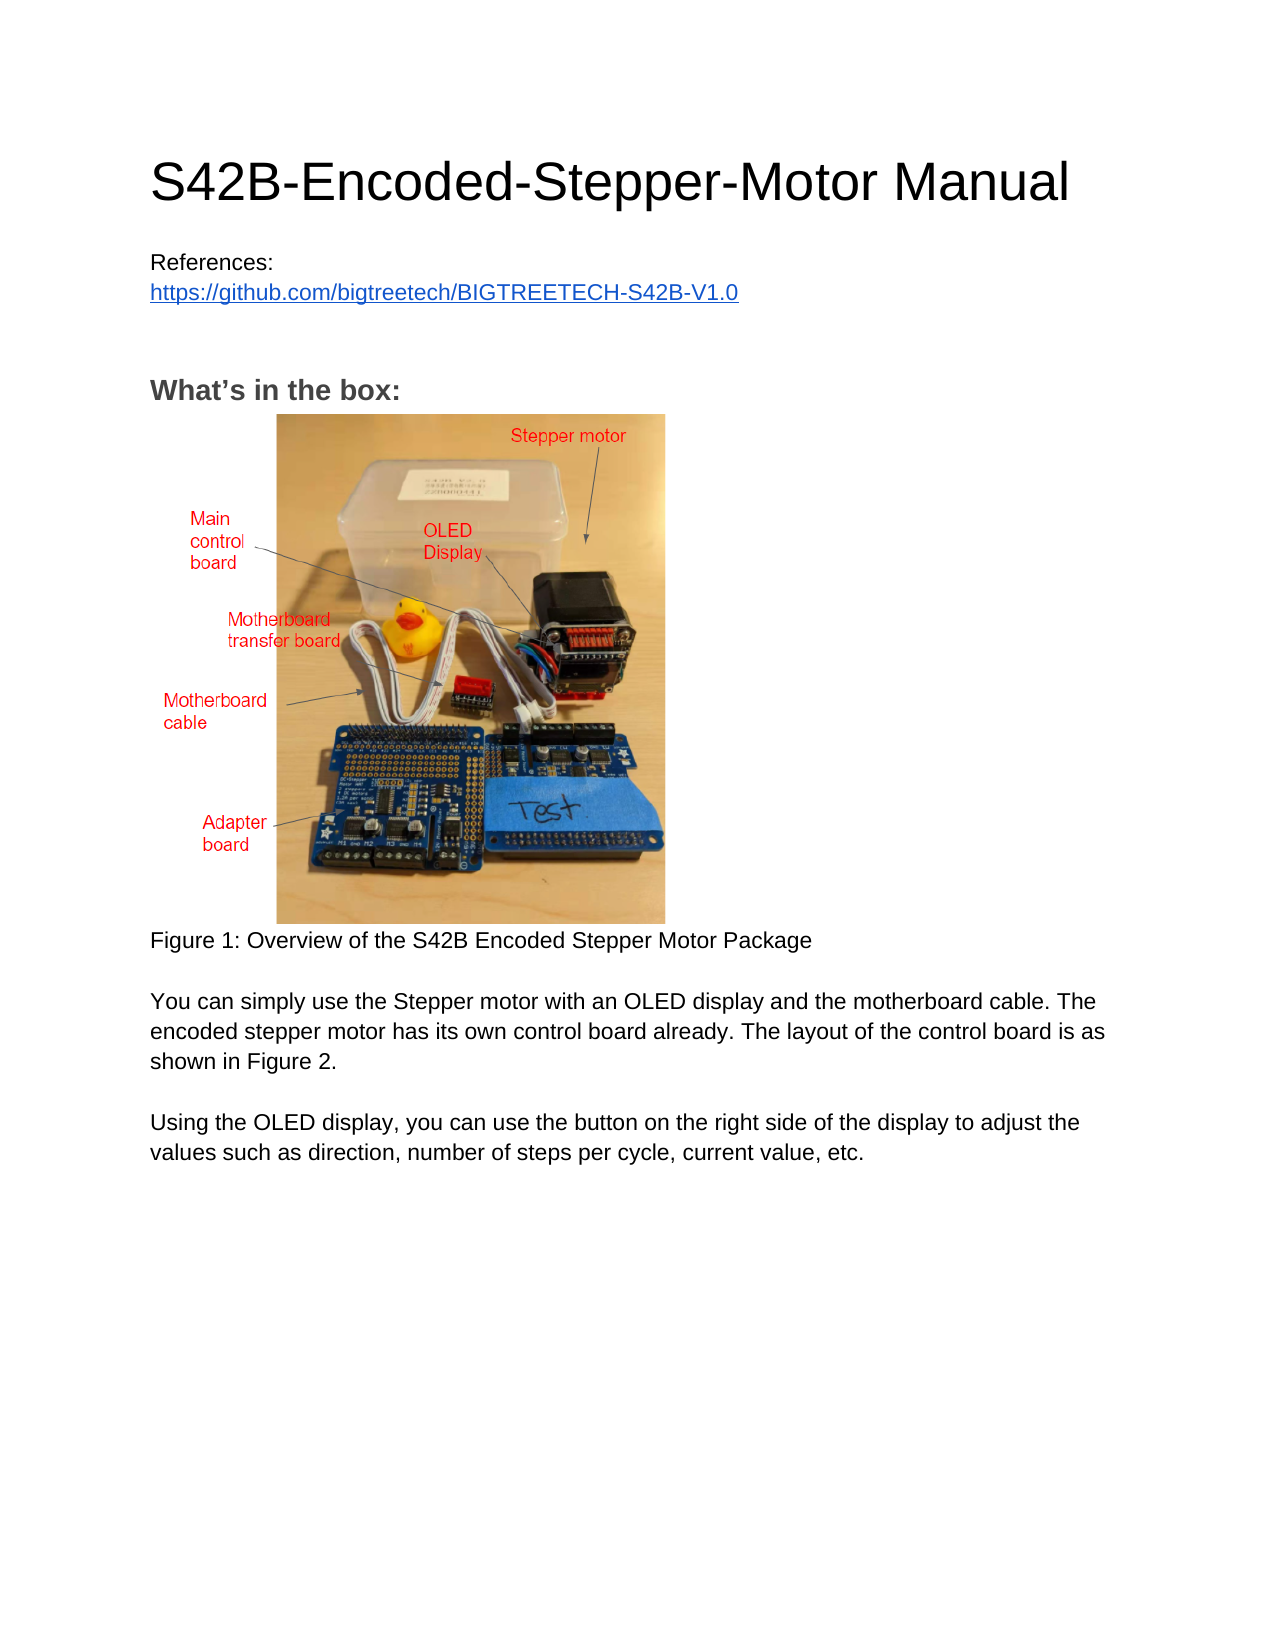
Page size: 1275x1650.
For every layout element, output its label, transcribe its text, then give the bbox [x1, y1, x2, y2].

picture [150, 414, 666, 924]
text You can simply use the Stepper motor with an OLED display and the motherboard cable. The encoded stepper motor has its own control board already. The layout of the control board is as shown in Figure 2. [150, 988, 1125, 1074]
title S42B-Encoded-Stepper-Motor Manual [150, 150, 1125, 212]
text Figure 1: Overview of the S42B Encoded Stepper Motor Package [150, 927, 1125, 954]
text https://github.com/bigtreetech/BIGTREETECH-S42B-V1.0 [150, 279, 1125, 305]
text References: [150, 249, 1125, 275]
subtitle What’s in the box: [150, 373, 1125, 406]
text Using the OLED display, you can use the button on the right side of the display to adjust the values such as direction, number of steps per cycle, current value, etc. [150, 1108, 1125, 1165]
